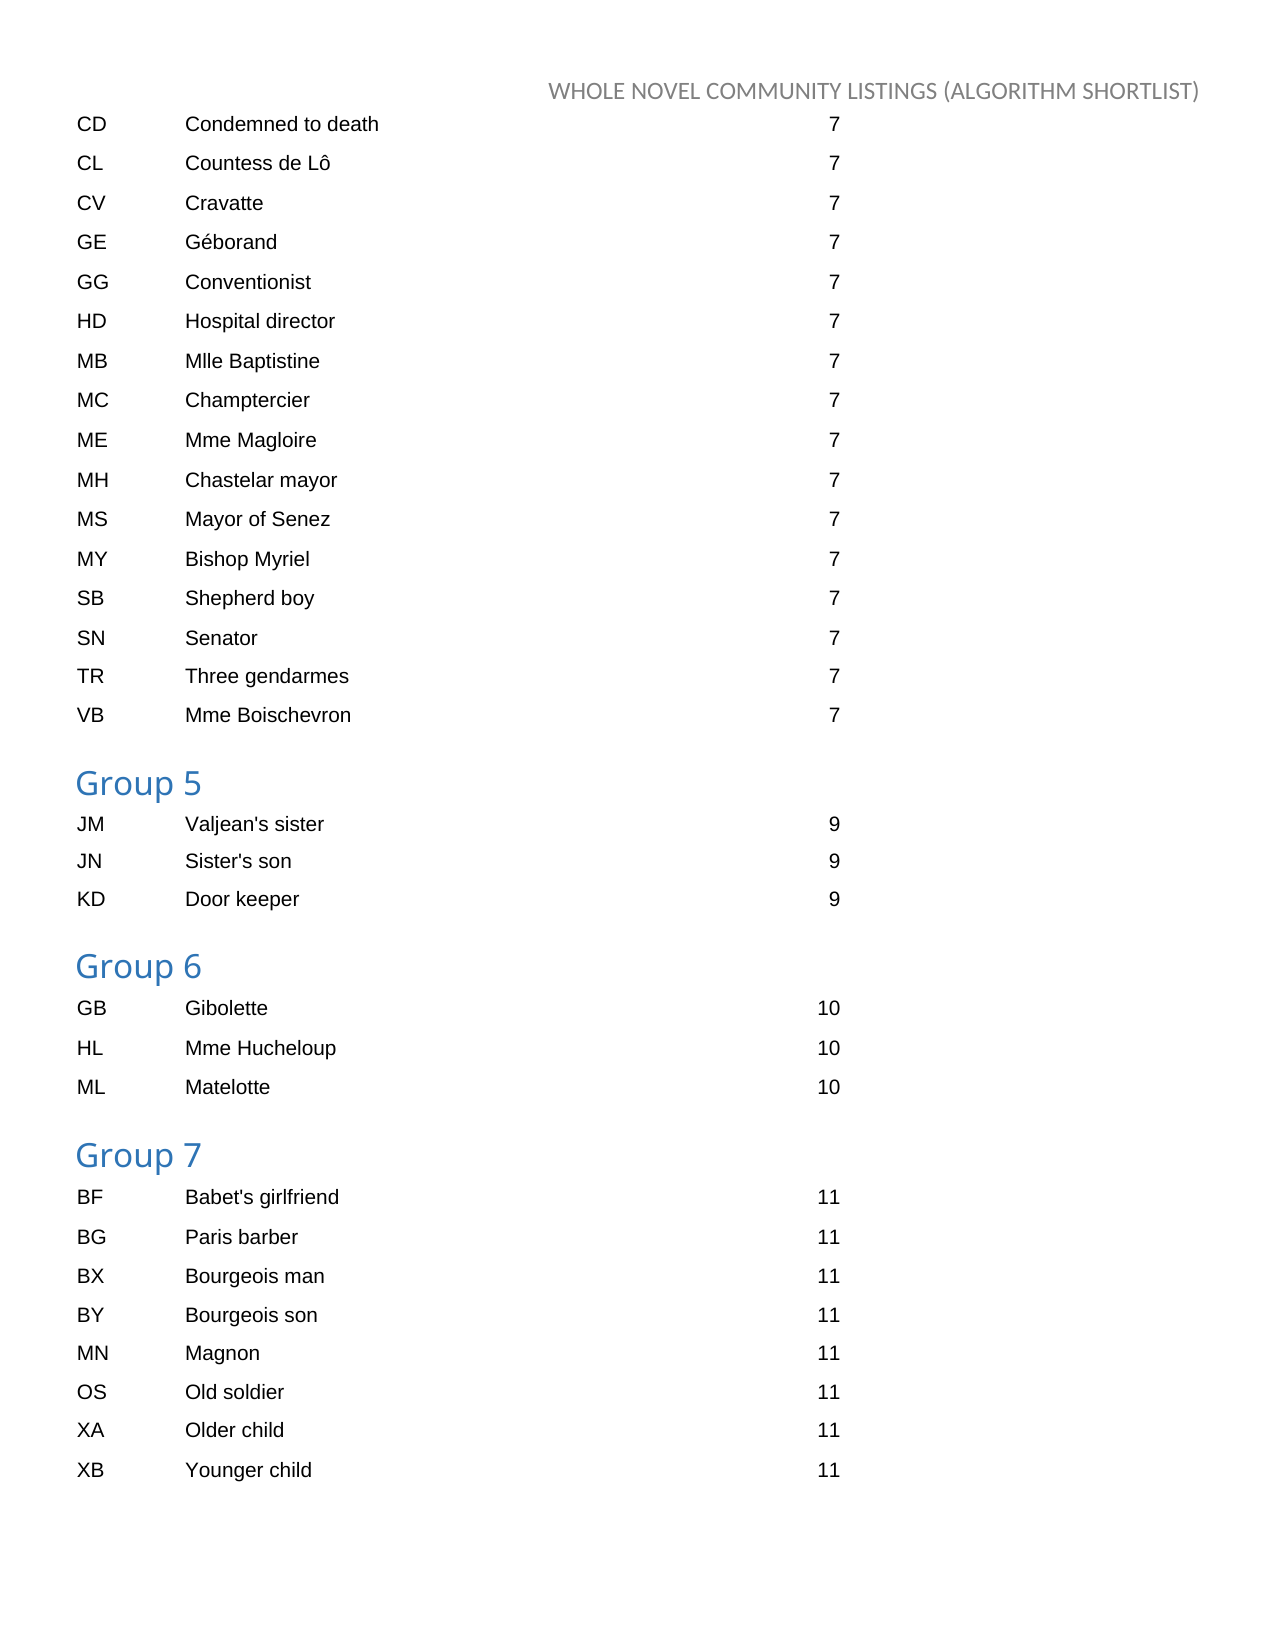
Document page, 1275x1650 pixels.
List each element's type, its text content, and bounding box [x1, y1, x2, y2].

table_cell Paris barber [183, 1217, 596, 1256]
table_cell Older child [183, 1411, 596, 1450]
table_cell 7 [596, 579, 842, 618]
table_cell SB [75, 579, 183, 618]
table_cell 7 [596, 618, 842, 658]
table_cell VB [75, 695, 183, 735]
table_header Gibolette [183, 988, 596, 1028]
table_cell Champtercier [183, 381, 596, 420]
table_header 9 [596, 805, 842, 843]
table_cell HL [75, 1028, 183, 1067]
table_cell 7 [596, 499, 842, 539]
table_cell Mme Boischevron [183, 695, 596, 735]
table_cell BG [75, 1217, 183, 1256]
subtitle Group 6 [75, 943, 1200, 988]
table_cell Bishop Myriel [183, 539, 596, 578]
table_cell ML [75, 1067, 183, 1107]
table_cell OS [75, 1373, 183, 1411]
table_cell 7 [596, 658, 842, 695]
table_cell 11 [596, 1450, 842, 1490]
table_cell Shepherd boy [183, 579, 596, 618]
table_cell 7 [596, 183, 842, 222]
table_cell KD [75, 880, 183, 918]
table_cell 7 [596, 222, 842, 262]
table_cell 10 [596, 1028, 842, 1067]
table_cell Bourgeois man [183, 1256, 596, 1296]
table_cell Door keeper [183, 880, 596, 918]
table_header GB [75, 988, 183, 1028]
table_cell 7 [596, 301, 842, 341]
table_header Babet's girlfriend [183, 1177, 596, 1217]
table_cell ME [75, 420, 183, 460]
table_cell MC [75, 381, 183, 420]
table_cell TR [75, 658, 183, 695]
table_cell 11 [596, 1334, 842, 1373]
table_cell Younger child [183, 1450, 596, 1490]
table_cell 11 [596, 1296, 842, 1333]
table_cell Old soldier [183, 1373, 596, 1411]
table_header 11 [596, 1177, 842, 1217]
table_cell 7 [596, 143, 842, 183]
table_cell JN [75, 843, 183, 880]
table_cell MS [75, 499, 183, 539]
table_cell Condemned to death [183, 106, 596, 143]
table_header BF [75, 1177, 183, 1217]
table_cell Bourgeois son [183, 1296, 596, 1333]
table_cell Géborand [183, 222, 596, 262]
table_cell 9 [596, 880, 842, 918]
table_cell XA [75, 1411, 183, 1450]
table_cell 7 [596, 460, 842, 499]
table_cell GG [75, 262, 183, 301]
table_cell 7 [596, 381, 842, 420]
subtitle Group 7 [75, 1132, 1200, 1177]
table_cell Three gendarmes [183, 658, 596, 695]
table_cell Mme Hucheloup [183, 1028, 596, 1067]
table_cell Mme Magloire [183, 420, 596, 460]
table_cell Cravatte [183, 183, 596, 222]
table_cell CD [75, 106, 183, 143]
table_cell HD [75, 301, 183, 341]
table_cell 7 [596, 341, 842, 381]
table_cell 9 [596, 843, 842, 880]
table_cell 7 [596, 420, 842, 460]
table_cell 7 [596, 695, 842, 735]
table_header JM [75, 805, 183, 843]
table_cell 7 [596, 262, 842, 301]
table_cell Conventionist [183, 262, 596, 301]
table_cell XB [75, 1450, 183, 1490]
table_cell 11 [596, 1217, 842, 1256]
table_cell Sister's son [183, 843, 596, 880]
table_header Valjean's sister [183, 805, 596, 843]
table_cell Hospital director [183, 301, 596, 341]
table_cell SN [75, 618, 183, 658]
table_cell 10 [596, 1067, 842, 1107]
table_cell GE [75, 222, 183, 262]
table_cell BY [75, 1296, 183, 1333]
table_cell 7 [596, 106, 842, 143]
table_cell 11 [596, 1256, 842, 1296]
table_cell Chastelar mayor [183, 460, 596, 499]
table_cell MB [75, 341, 183, 381]
table_cell 11 [596, 1411, 842, 1450]
table_cell 11 [596, 1373, 842, 1411]
table_cell BX [75, 1256, 183, 1296]
table_cell MH [75, 460, 183, 499]
table_cell Mayor of Senez [183, 499, 596, 539]
table_cell Magnon [183, 1334, 596, 1373]
table_cell Mlle Baptistine [183, 341, 596, 381]
table_cell MN [75, 1334, 183, 1373]
table_cell 7 [596, 539, 842, 578]
table_header 10 [596, 988, 842, 1028]
table_cell Senator [183, 618, 596, 658]
table_cell Countess de Lô [183, 143, 596, 183]
table_cell CV [75, 183, 183, 222]
table_cell CL [75, 143, 183, 183]
subtitle Group 5 [75, 760, 1200, 805]
table_cell MY [75, 539, 183, 578]
table_cell Matelotte [183, 1067, 596, 1107]
